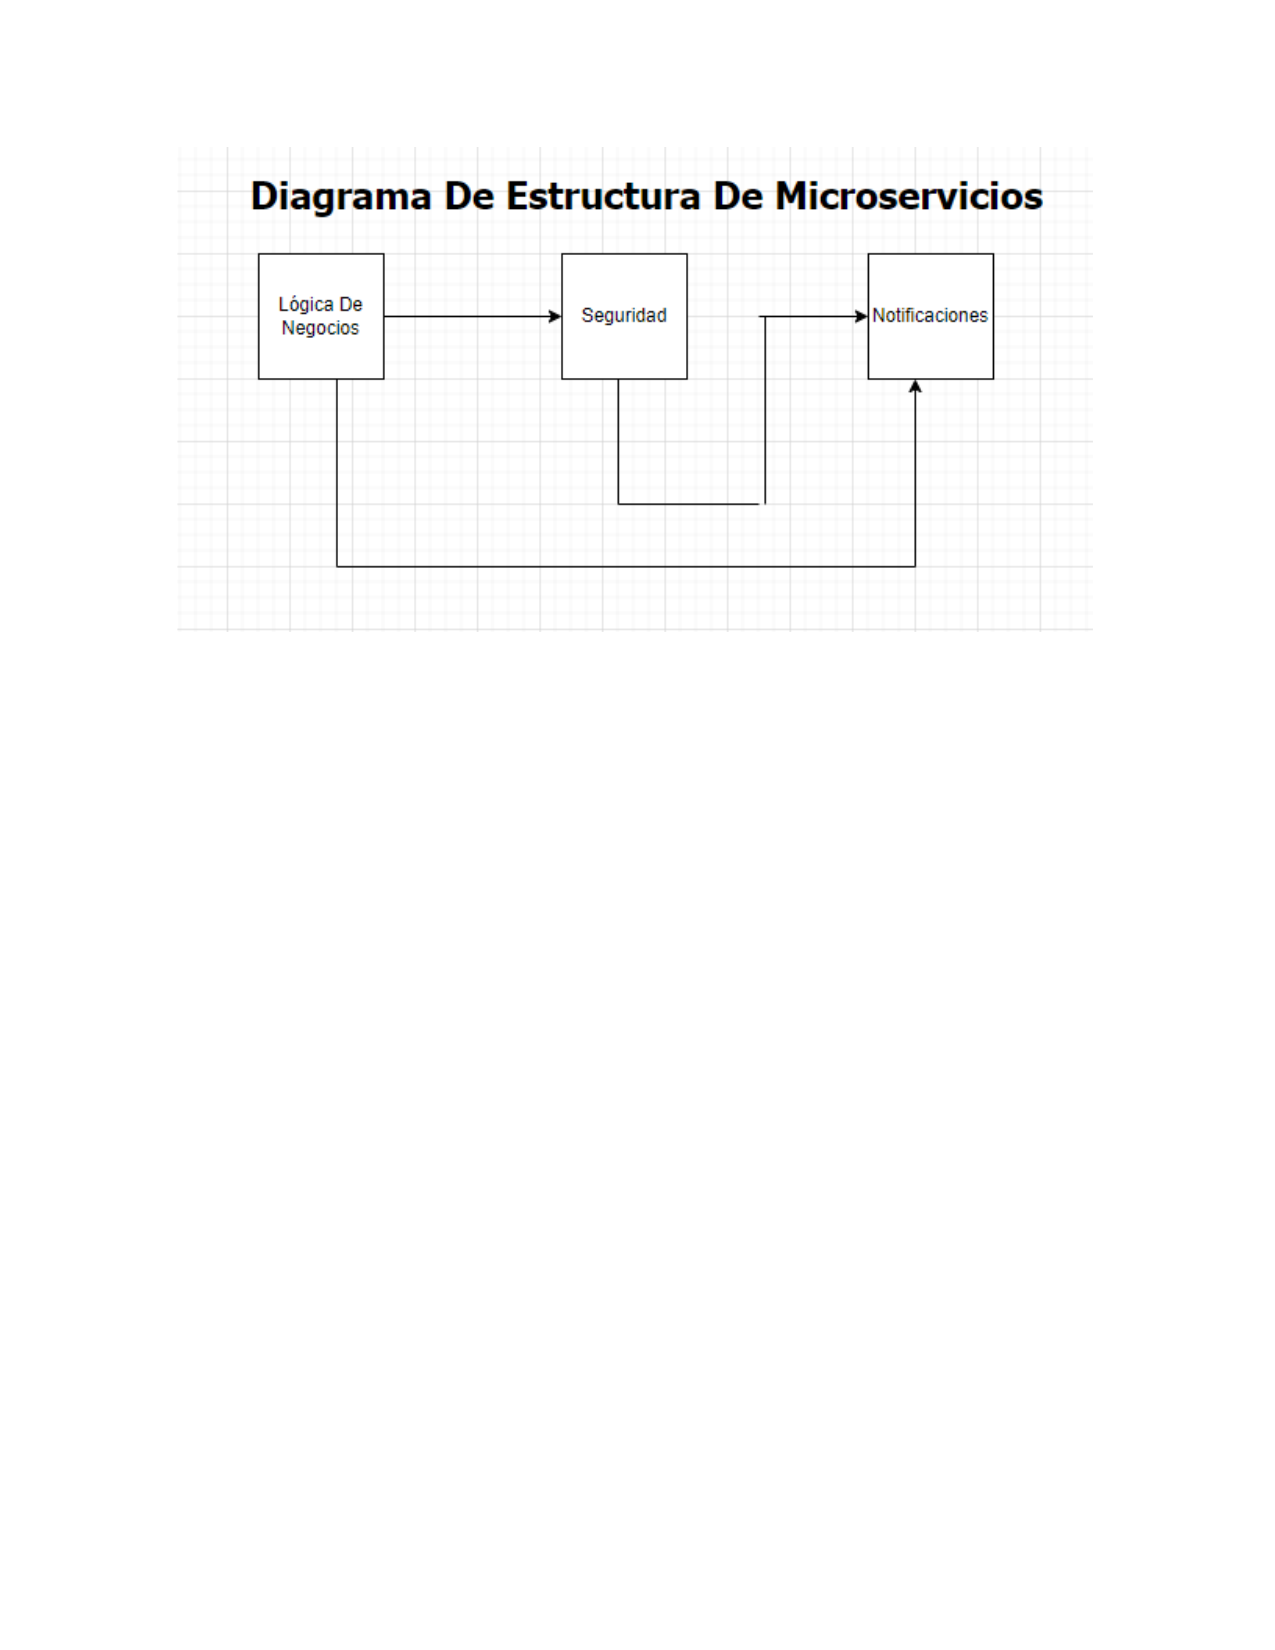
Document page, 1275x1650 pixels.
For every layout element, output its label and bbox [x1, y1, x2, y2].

picture [177, 147, 1093, 632]
